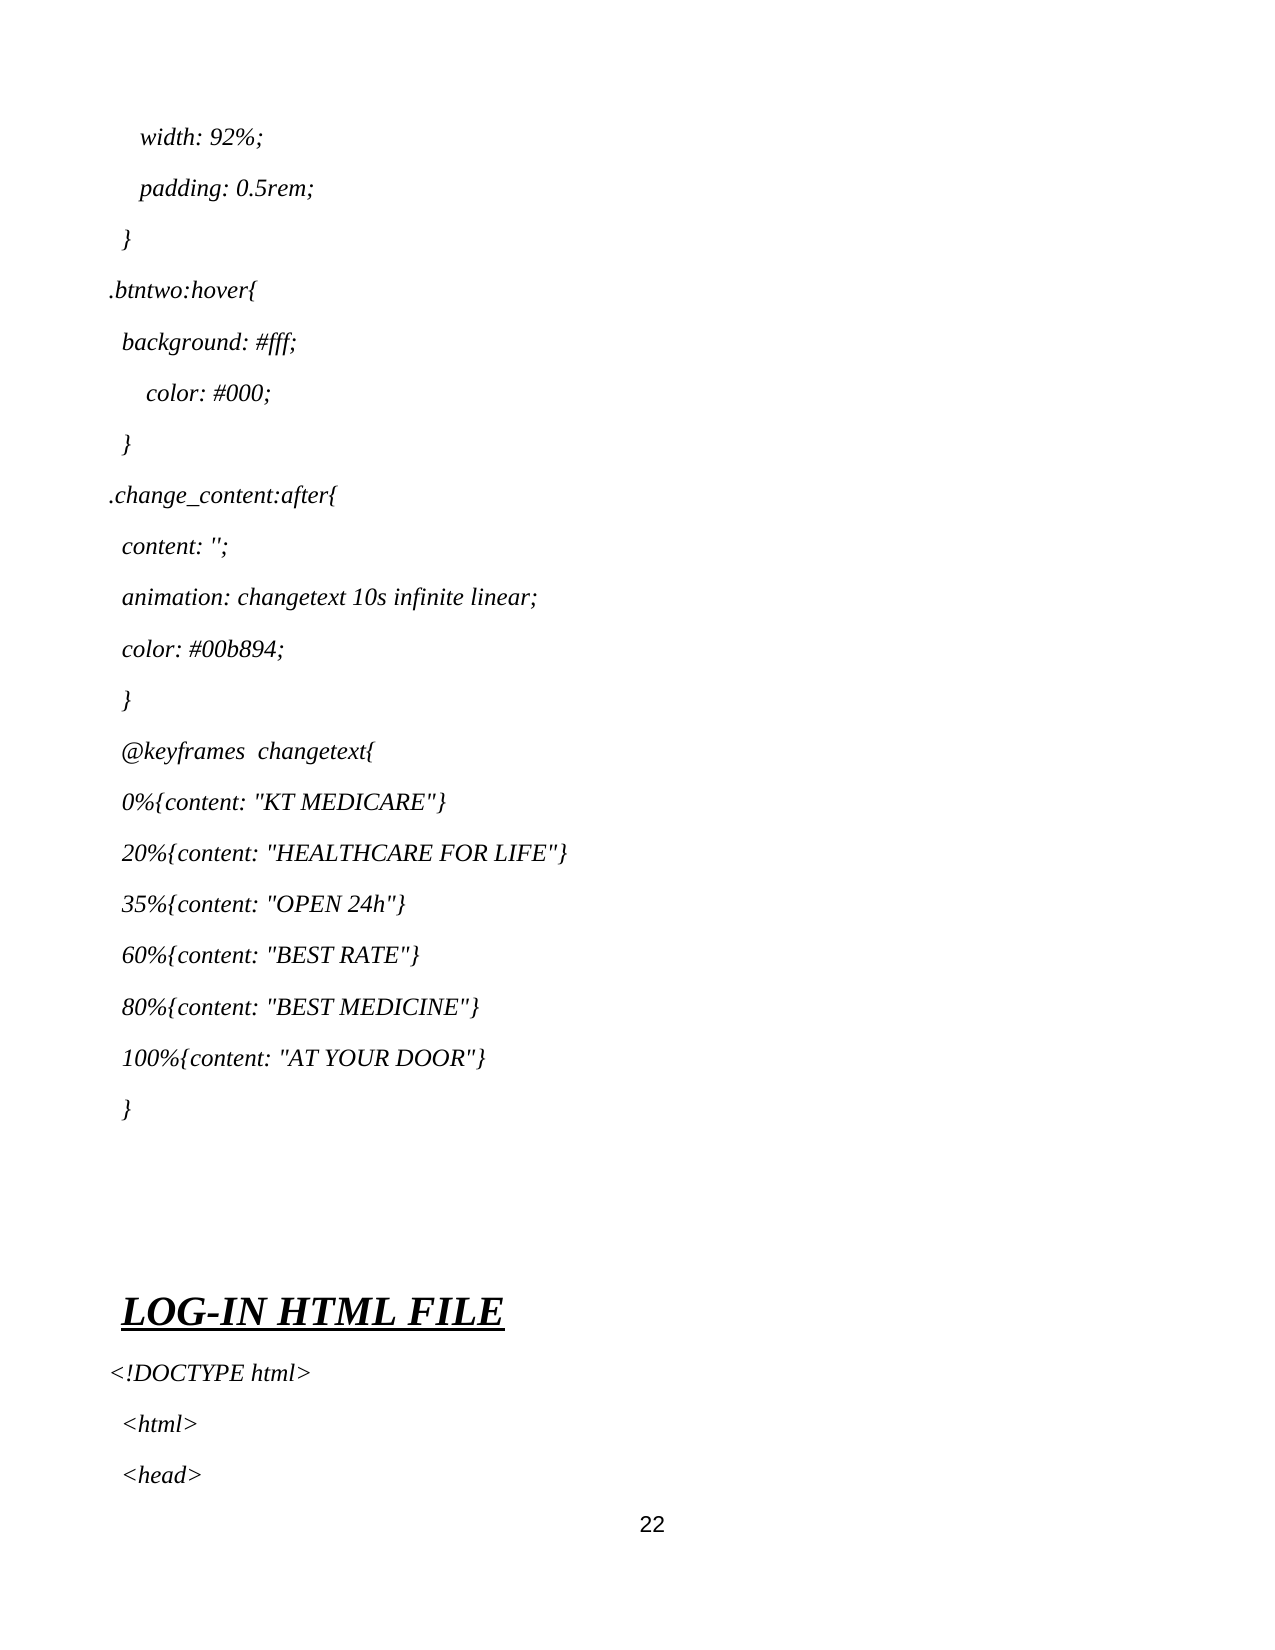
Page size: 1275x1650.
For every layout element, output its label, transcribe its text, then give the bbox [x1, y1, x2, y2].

text .btntwo:hover{ [108, 276, 1188, 304]
text } [121, 429, 1188, 458]
text 20%{content: "HEALTHCARE FOR LIFE"} [121, 838, 1188, 867]
text 100%{content: "AT YOUR DOOR"} [121, 1043, 1188, 1072]
text } [121, 224, 1188, 253]
text background: #fff; [121, 327, 1188, 356]
text color: #00b894; [121, 634, 1188, 662]
text LOG-IN HTML FILE [121, 1287, 1188, 1335]
text width: 92%; [121, 122, 1188, 151]
text <head> [121, 1460, 1188, 1489]
text <html> [121, 1409, 1188, 1437]
text color: #000; [121, 378, 1188, 407]
text .change_content:after{ [108, 480, 1188, 509]
text @keyframes changetext{ [121, 736, 1188, 765]
text 35%{content: "OPEN 24h"} [121, 889, 1188, 918]
text animation: changetext 10s infinite linear; [121, 582, 1188, 611]
text content: ''; [121, 531, 1188, 560]
text } [121, 1094, 1188, 1123]
text } [121, 685, 1188, 713]
text 0%{content: "KT MEDICARE"} [121, 787, 1188, 816]
text 80%{content: "BEST MEDICINE"} [121, 992, 1188, 1020]
text <!DOCTYPE html> [108, 1358, 1188, 1386]
text 60%{content: "BEST RATE"} [121, 941, 1188, 969]
text padding: 0.5rem; [121, 173, 1188, 202]
